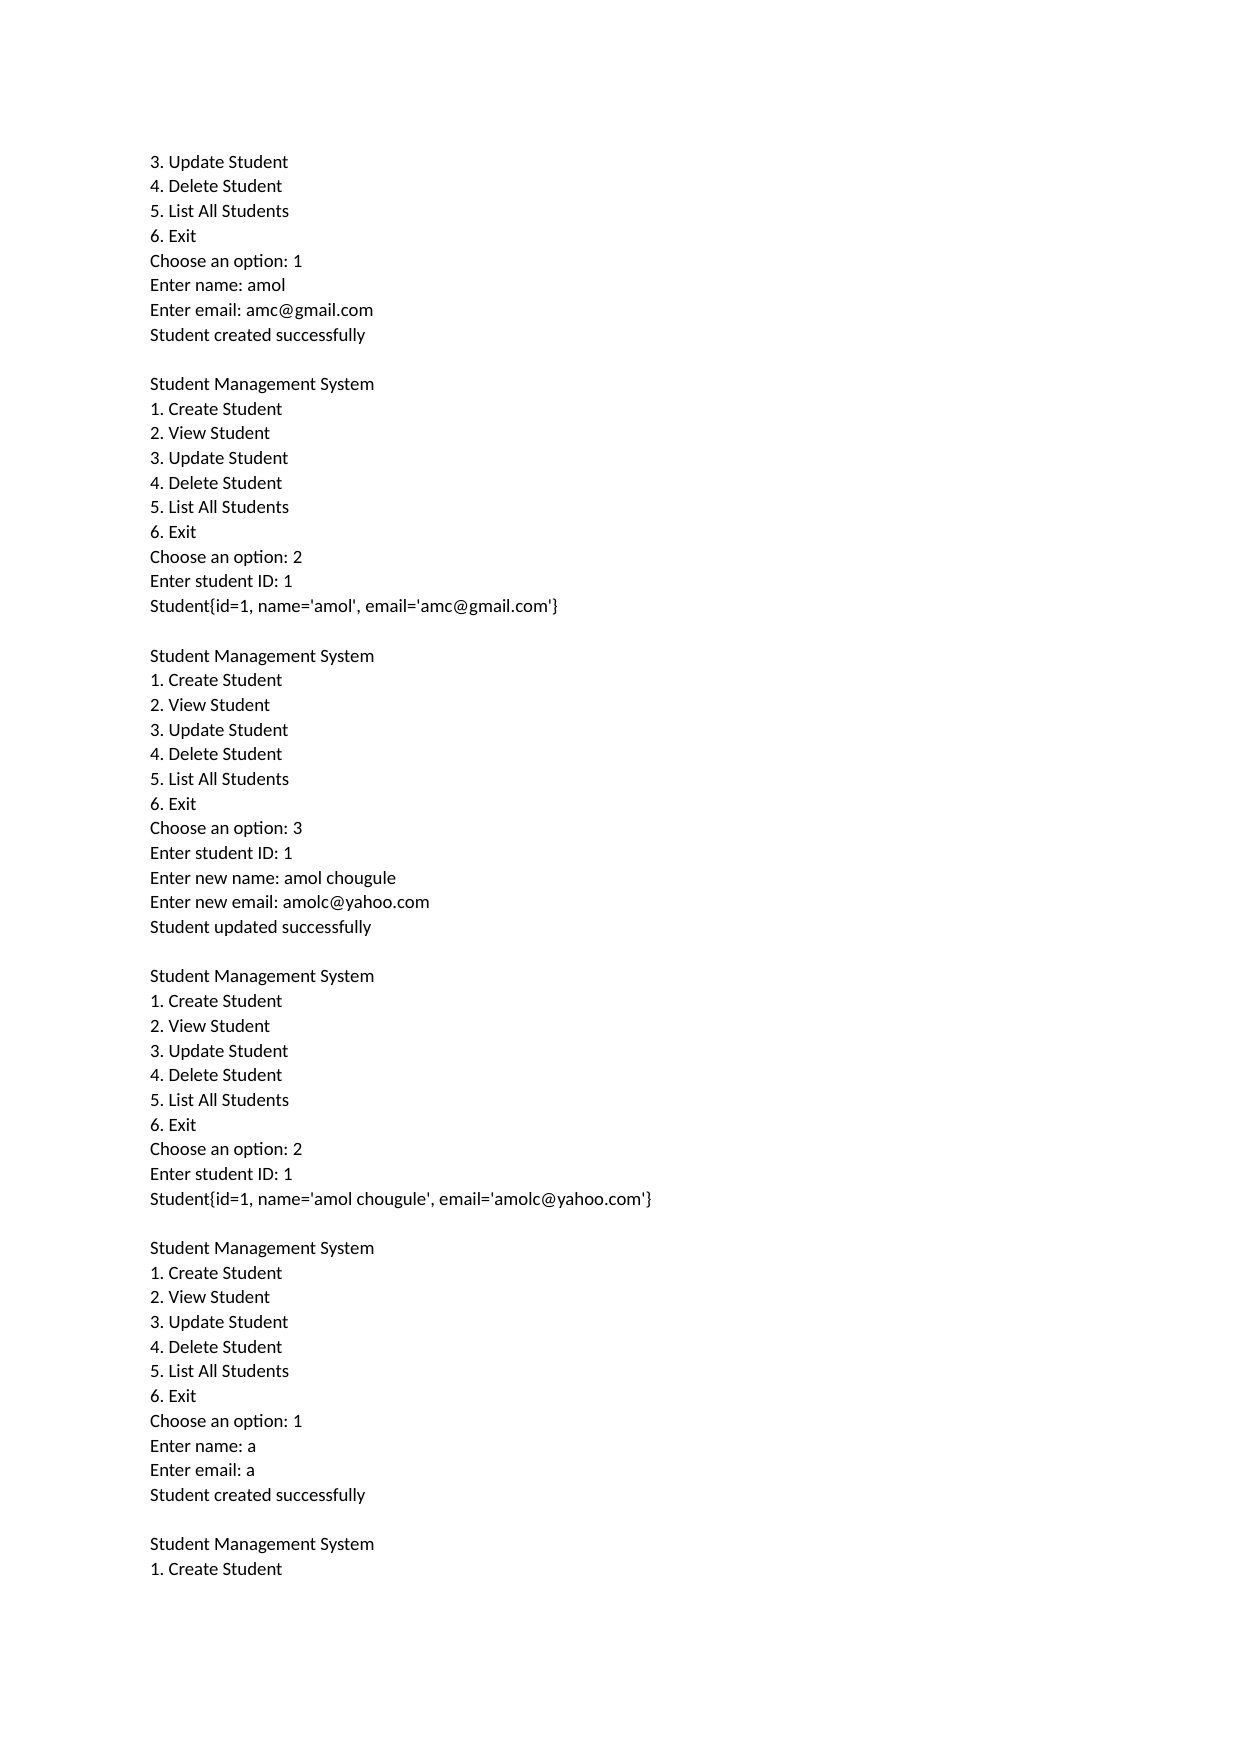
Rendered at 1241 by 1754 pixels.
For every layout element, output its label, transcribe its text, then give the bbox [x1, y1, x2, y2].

text 5. List All Students [150, 199, 1090, 222]
text Enter name: a [150, 1434, 1090, 1457]
text Choose an option: 2 [150, 1137, 1090, 1160]
text Student{id=1, name='amol chougule', email='amolc@yahoo.com'} [150, 1187, 1090, 1210]
text 5. List All Students [150, 1360, 1090, 1383]
text 1. Create Student [150, 1557, 1090, 1580]
text 6. Exit [150, 792, 1090, 815]
text Student Management System [150, 644, 1090, 667]
text Enter new name: amol chougule [150, 866, 1090, 889]
text 3. Update Student [150, 1310, 1090, 1333]
text 2. View Student [150, 422, 1090, 444]
text 4. Delete Student [150, 1335, 1090, 1358]
text Enter email: a [150, 1458, 1090, 1481]
text 5. List All Students [150, 767, 1090, 790]
text Enter email: amc@gmail.com [150, 298, 1090, 321]
text 1. Create Student [150, 989, 1090, 1012]
text 1. Create Student [150, 668, 1090, 691]
text 4. Delete Student [150, 175, 1090, 198]
text Student Management System [150, 1236, 1090, 1259]
text 2. View Student [150, 1014, 1090, 1037]
text Student created successfully [150, 1483, 1090, 1506]
text Student updated successfully [150, 915, 1090, 938]
text Enter new email: amolc@yahoo.com [150, 891, 1090, 913]
text Enter student ID: 1 [150, 1162, 1090, 1185]
text Enter name: amol [150, 273, 1090, 296]
text 1. Create Student [150, 397, 1090, 420]
text Choose an option: 2 [150, 545, 1090, 568]
text 6. Exit [150, 520, 1090, 543]
text 2. View Student [150, 1286, 1090, 1308]
text 5. List All Students [150, 1088, 1090, 1111]
text 3. Update Student [150, 150, 1090, 173]
text 1. Create Student [150, 1261, 1090, 1284]
text Choose an option: 1 [150, 1409, 1090, 1432]
text 3. Update Student [150, 446, 1090, 469]
text 3. Update Student [150, 1039, 1090, 1062]
text Enter student ID: 1 [150, 570, 1090, 593]
text Student Management System [150, 372, 1090, 395]
text 6. Exit [150, 1113, 1090, 1136]
text 4. Delete Student [150, 1063, 1090, 1086]
text 4. Delete Student [150, 742, 1090, 765]
text 6. Exit [150, 224, 1090, 247]
text 2. View Student [150, 693, 1090, 716]
text 5. List All Students [150, 496, 1090, 518]
text Student Management System [150, 965, 1090, 988]
text 3. Update Student [150, 718, 1090, 741]
text Enter student ID: 1 [150, 841, 1090, 864]
text Choose an option: 3 [150, 817, 1090, 839]
text Student Management System [150, 1532, 1090, 1555]
text 6. Exit [150, 1384, 1090, 1407]
text Choose an option: 1 [150, 249, 1090, 272]
text Student created successfully [150, 323, 1090, 346]
text Student{id=1, name='amol', email='amc@gmail.com'} [150, 594, 1090, 617]
text 4. Delete Student [150, 471, 1090, 494]
